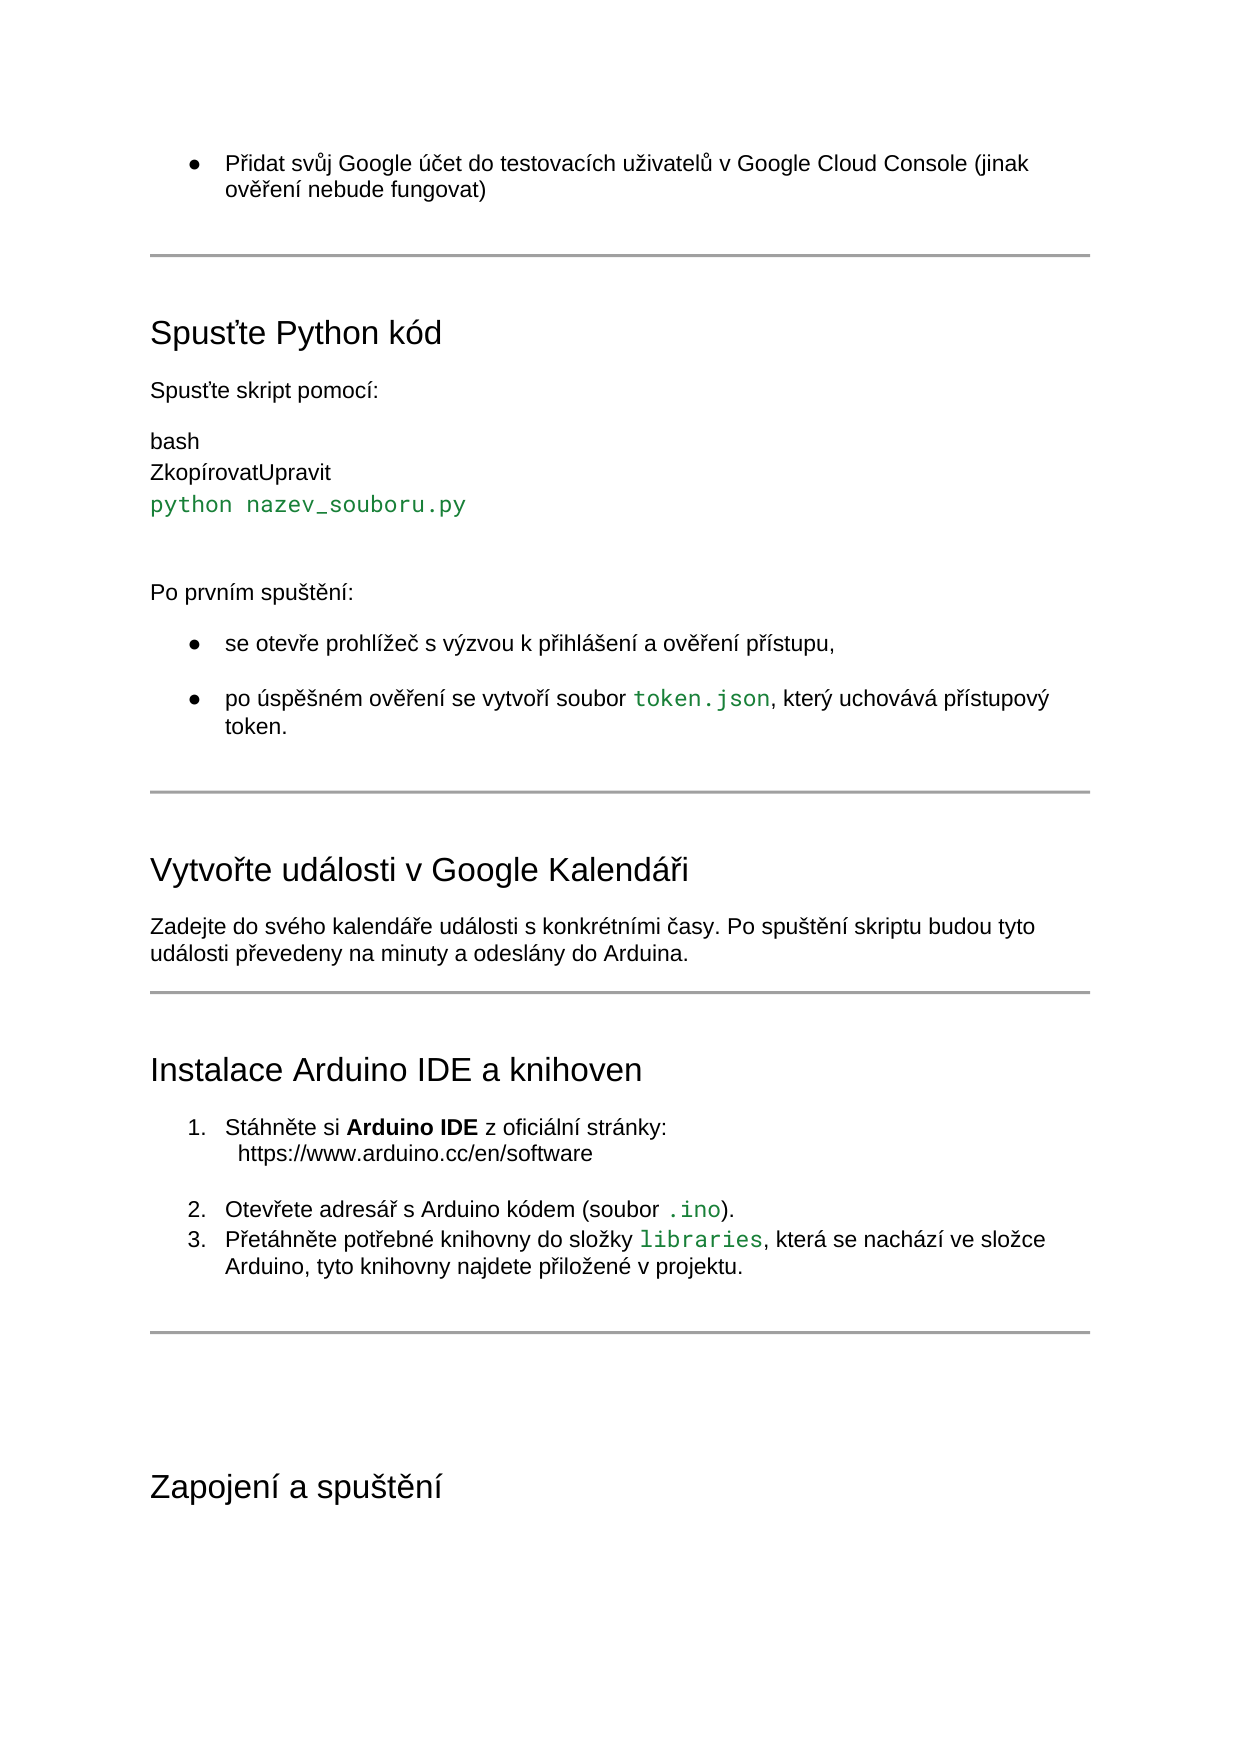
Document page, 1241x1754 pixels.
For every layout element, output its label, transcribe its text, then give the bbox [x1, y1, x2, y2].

text Po prvním spuštění: [150, 578, 1090, 605]
subtitle Spusťte Python kód [150, 313, 1090, 352]
list se otevře prohlížeč s výzvou k přihlášení a ověření přístupu, [187, 630, 1090, 683]
list po úspěšném ověření se vytvoří soubor token.json, který uchovává přístupový token. [187, 683, 1090, 766]
subtitle Instalace Arduino IDE a knihoven [150, 1050, 1090, 1089]
text Spusťte skript pomocí: [150, 377, 1090, 403]
subtitle Zapojení a spuštění [150, 1467, 1090, 1506]
list Otevřete adresář s Arduino kódem (soubor .ino). [187, 1193, 1090, 1223]
subtitle Vytvořte události v Google Kalendáři [150, 850, 1090, 888]
list Přetáhněte potřebné knihovny do složky libraries, která se nachází ve složce Arduino, tyto knihovny najdete přiložené v projektu. [187, 1223, 1090, 1306]
text ZkopírovatUpravit [150, 458, 1090, 485]
list Stáhněte si Arduino IDE z oficiální stránky: https://www.arduino.cc/en/software [187, 1114, 1090, 1193]
text python nazev_souboru.py [150, 489, 1090, 519]
list Přidat svůj Google účet do testovacích uživatelů v Google Cloud Console (jinak ověření nebude fungovat) [187, 150, 1090, 229]
text bash [150, 428, 1090, 454]
text Zadejte do svého kalendáře události s konkrétními časy. Po spuštění skriptu budou tyto události převedeny na minuty a odeslány do Arduina. [150, 913, 1090, 966]
